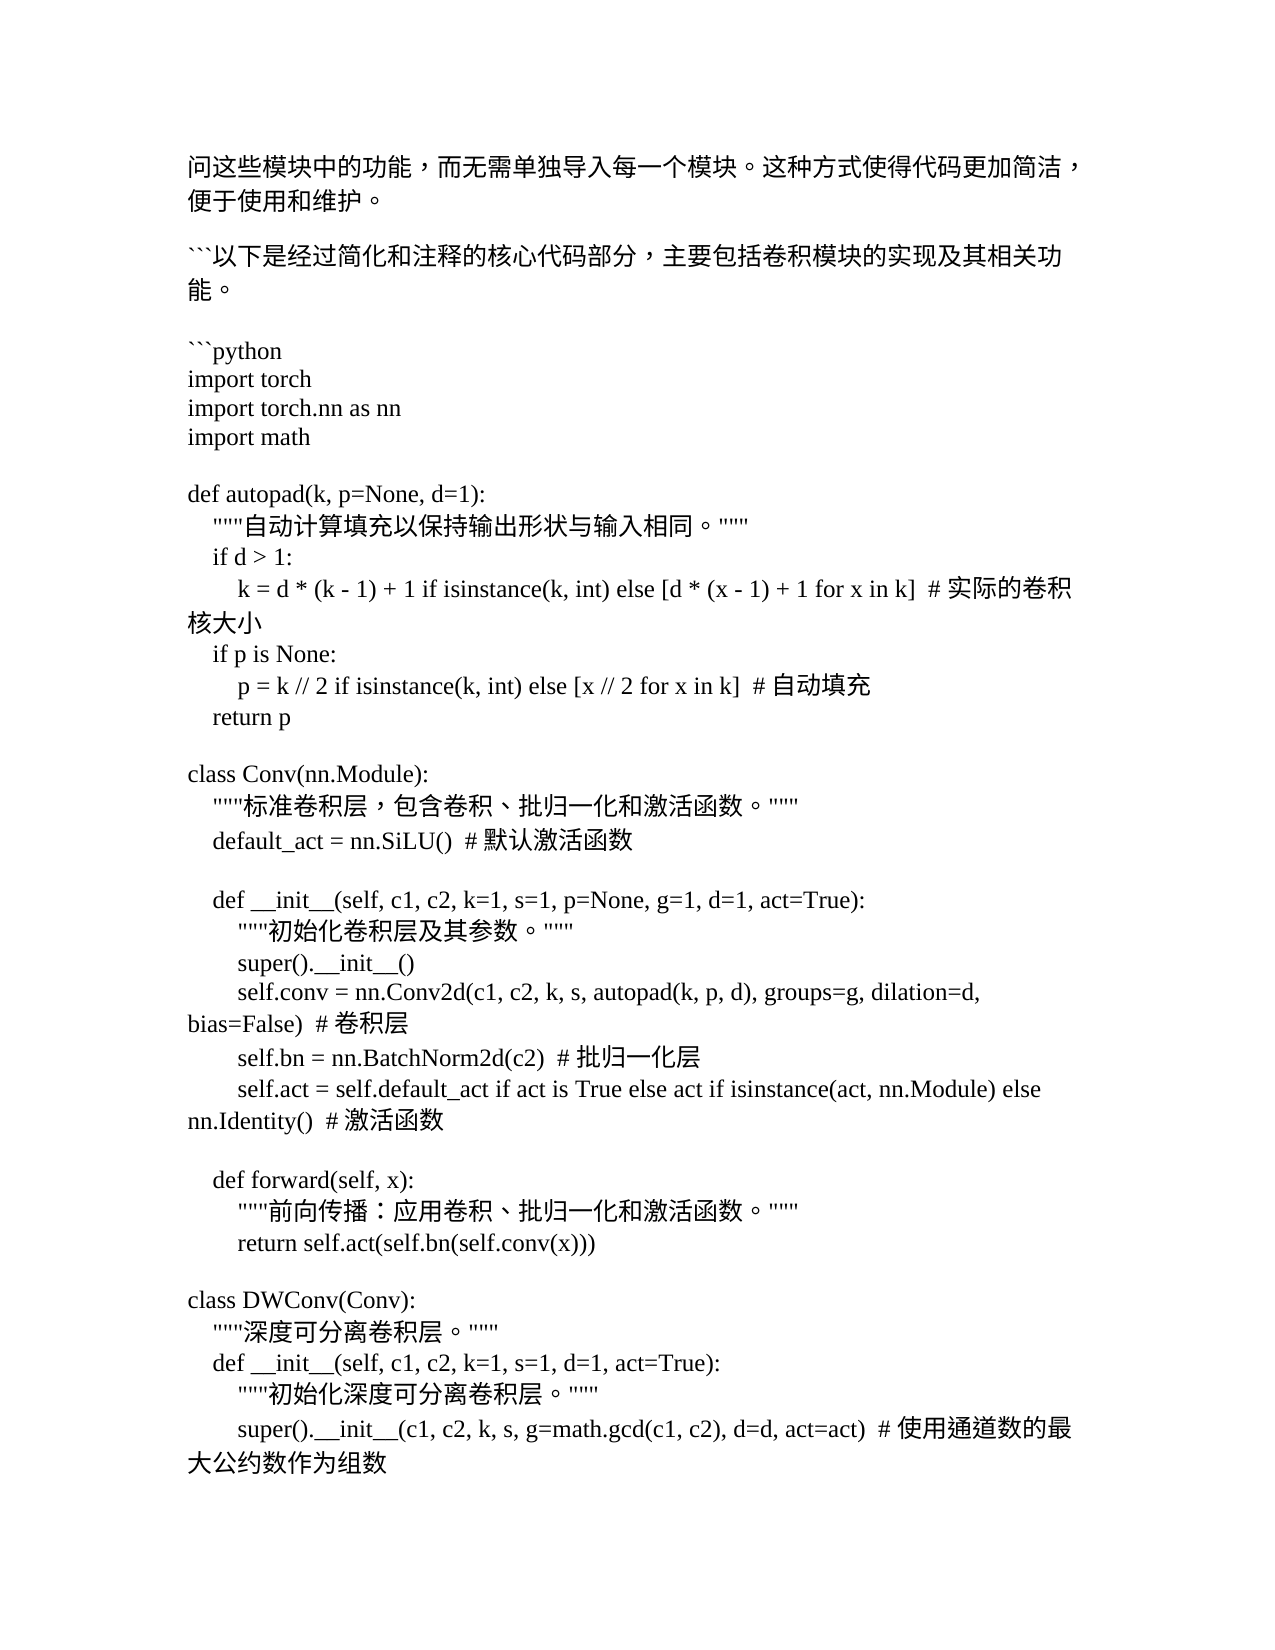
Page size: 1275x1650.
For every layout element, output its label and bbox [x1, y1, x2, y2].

text [187, 239, 1087, 1479]
text [187, 150, 1087, 218]
